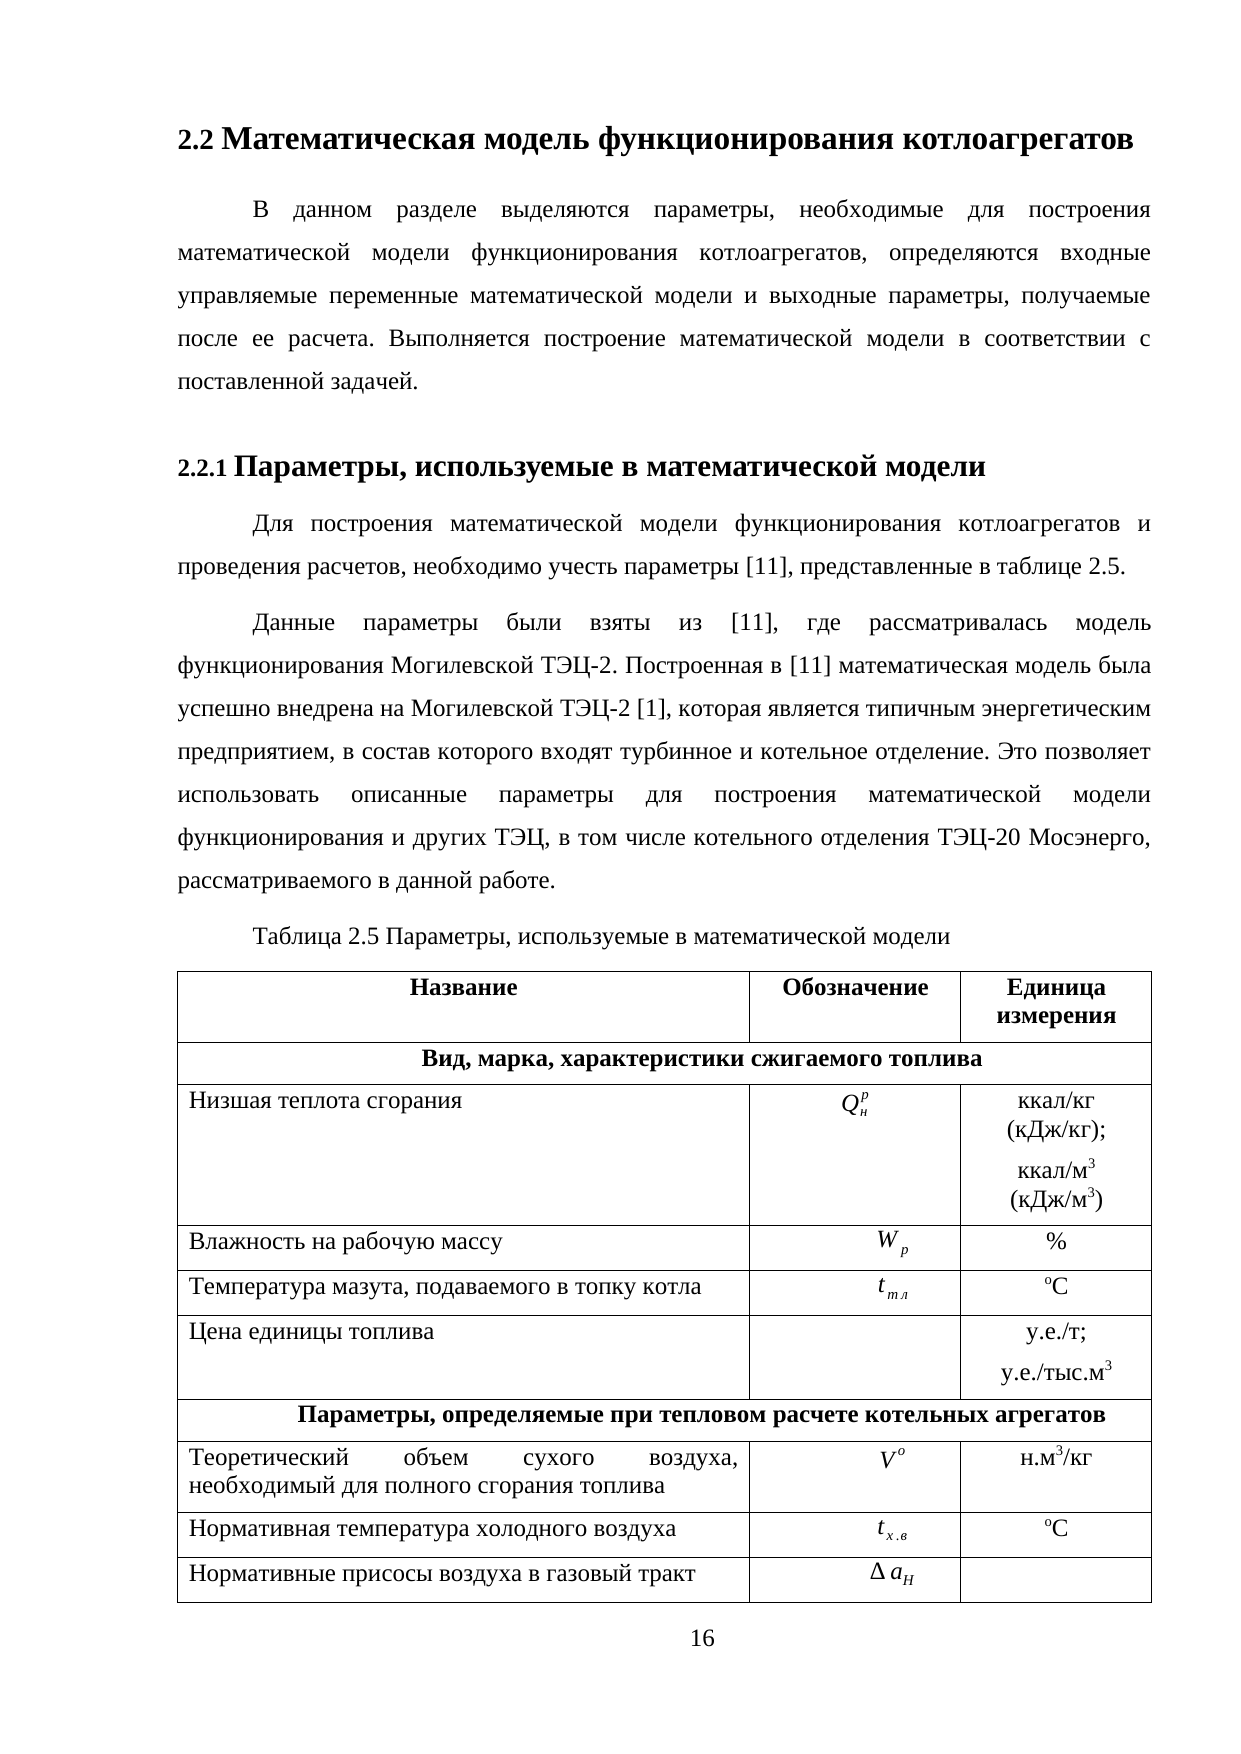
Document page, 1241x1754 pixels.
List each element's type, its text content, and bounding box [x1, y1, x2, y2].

table_cell Теоретический объем сухого воздуха, необходимый для полного сгорания топлива [178, 1442, 749, 1512]
table_cell [750, 1442, 960, 1512]
table_cell Нормативная температура холодного воздуха [178, 1513, 749, 1557]
table_header Обозначение [750, 972, 960, 1042]
table_cell [750, 1513, 960, 1557]
table_cell [750, 1558, 960, 1602]
table_cell [750, 1316, 960, 1398]
subtitle Математическая модель функционирования котлоагрегатов [177, 118, 1152, 156]
text Для построения математической модели функционирования котлоагрегатов и проведения расчетов, необходимо учесть параметры , представленные в таблице 2.1. [177, 508, 1152, 580]
text Данные параметры были взяты из , где рассматривалась модель функционирования Могилевской ТЭЦ-2. Построенная в математическая модель была успешно внедрена на Могилевской ТЭЦ-2 [1], которая является типичным энергетическим предприятием, в состав которого входят турбинное и котельное отделение. Это позволяет использовать описанные параметры для построения математической модели функционирования и других ТЭЦ, в том числе котельного отделения ТЭЦ-20 Мосэнерго, рассматриваемого в данной работе. [177, 607, 1152, 894]
table_cell Температура мазута, подаваемого в топку котла [178, 1271, 749, 1315]
table_cell Параметры, определяемые при тепловом расчете котельных агрегатов [178, 1400, 1151, 1441]
table_cell у.е./т; у.е./тыс.м3 [961, 1316, 1151, 1398]
table_cell [961, 1558, 1151, 1602]
table_cell oC [961, 1513, 1151, 1557]
table_cell Низшая теплота сгорания [178, 1085, 749, 1225]
table_cell oC [961, 1271, 1151, 1315]
table_cell н.м3/кг [961, 1442, 1151, 1512]
text В данном разделе выделяются параметры, необходимые для построения математической модели функционирования котлоагрегатов, определяются входные управляемые переменные математической модели и выходные параметры, получаемые после ее расчета. Выполняется построение математической модели в соответствии с поставленной задачей. [177, 194, 1152, 395]
table_cell [750, 1271, 960, 1315]
table_cell % [961, 1226, 1151, 1270]
table_cell Вид, марка, характеристики сжигаемого топлива [178, 1043, 1151, 1084]
subtitle Параметры, используемые в математической модели [177, 447, 1152, 483]
table_cell [750, 1226, 960, 1270]
table_cell ккал/кг (кДж/кг); ккал/м3 (кДж/м3) [961, 1085, 1151, 1225]
table_header Название [178, 972, 749, 1042]
table_cell Цена единицы топлива [178, 1316, 749, 1398]
table_cell [750, 1085, 960, 1225]
table_header Единица измерения [961, 972, 1151, 1042]
table_cell Влажность на рабочую массу [178, 1226, 749, 1270]
table_cell Нормативные присосы воздуха в газовый тракт [178, 1558, 749, 1602]
